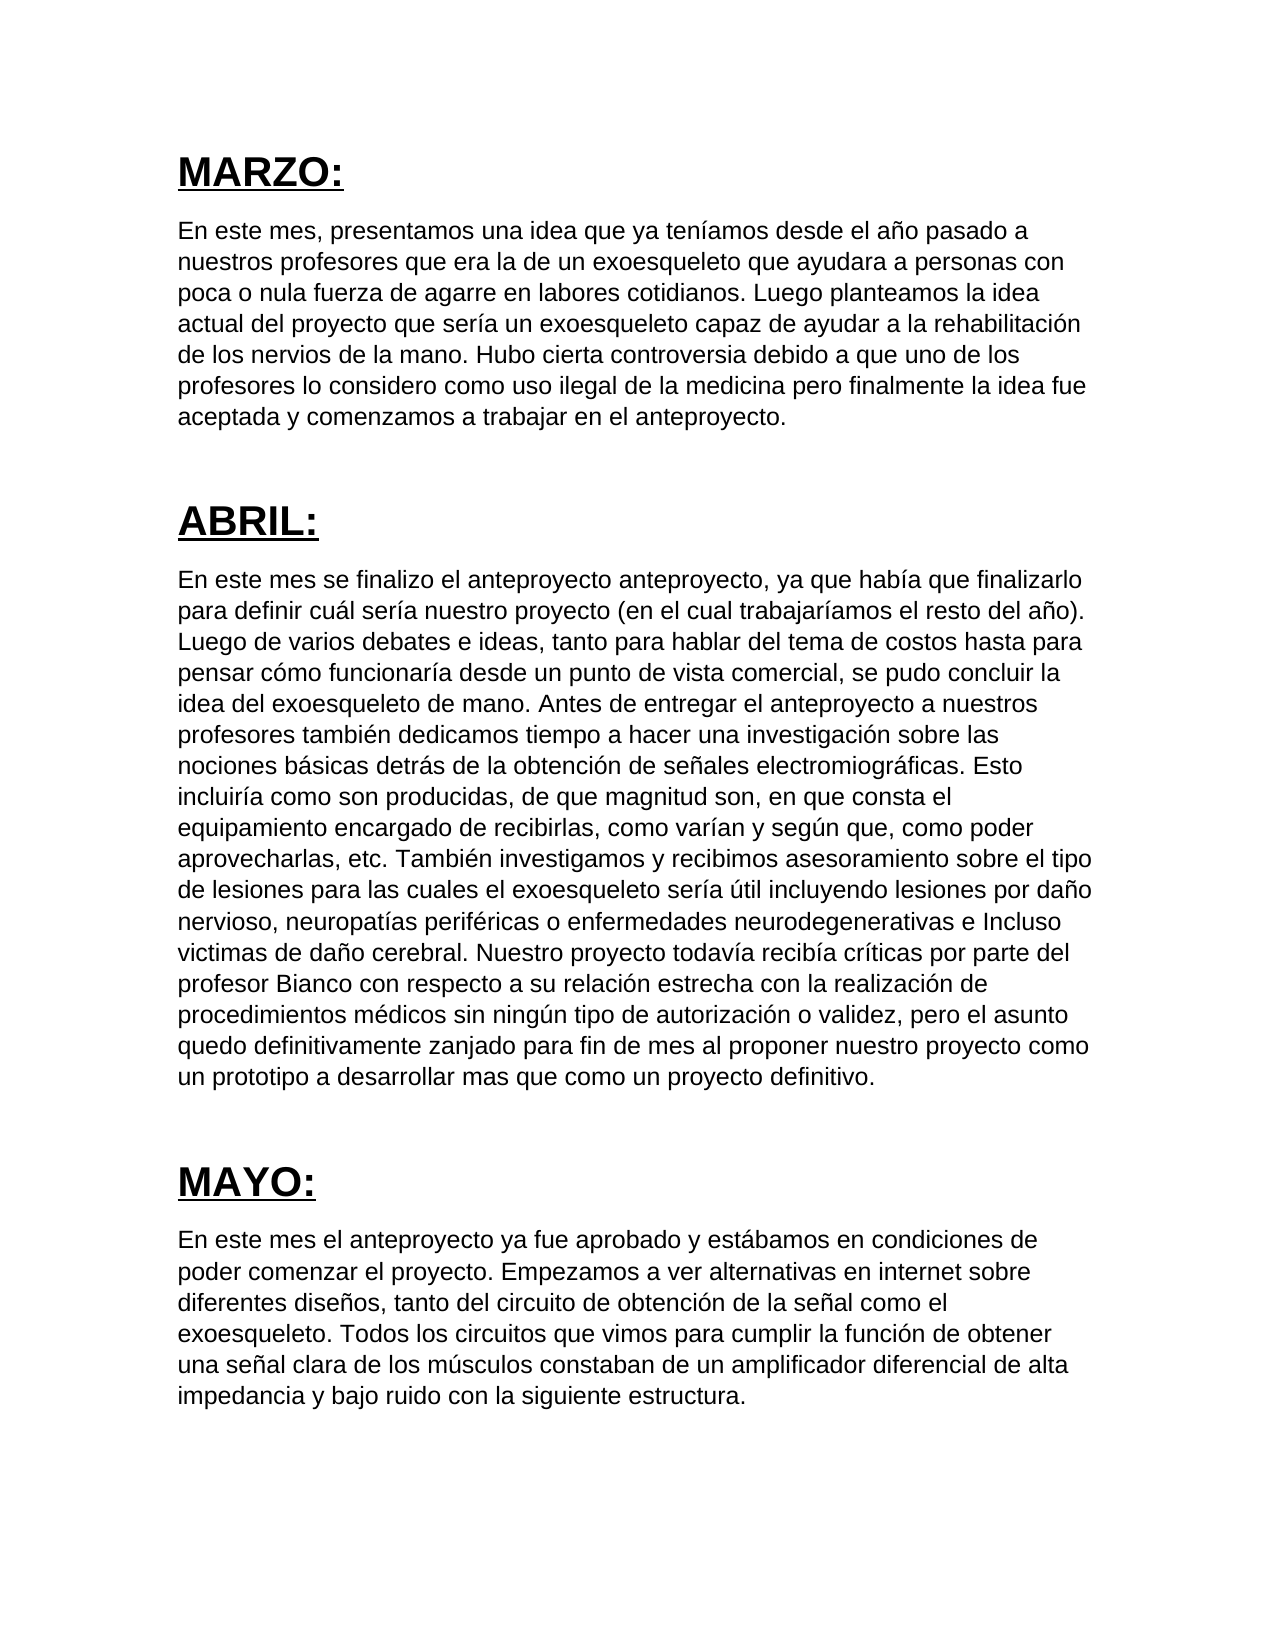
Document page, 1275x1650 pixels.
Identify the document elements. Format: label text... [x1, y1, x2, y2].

text En este mes se finalizo el anteproyecto anteproyecto, ya que había que finalizarlo para definir cuál sería nuestro proyecto (en el cual trabajaríamos el resto del año). Luego de varios debates e ideas, tanto para hablar del tema de costos hasta para pensar cómo funcionaría desde un punto de vista comercial, se pudo concluir la idea del exoesqueleto de mano. Antes de entregar el anteproyecto a nuestros profesores también dedicamos tiempo a hacer una investigación sobre las nociones básicas detrás de la obtención de señales electromiográficas. Esto incluiría como son producidas, de que magnitud son, en que consta el equipamiento encargado de recibirlas, como varían y según que, como poder aprovecharlas, etc. También investigamos y recibimos asesoramiento sobre el tipo de lesiones para las cuales el exoesqueleto sería útil incluyendo lesiones por daño nervioso, neuropatías periféricas o enfermedades neurodegenerativas e Incluso victimas de daño cerebral. Nuestro proyecto todavía recibía críticas por parte del profesor Bianco con respecto a su relación estrecha con la realización de procedimientos médicos sin ningún tipo de autorización o validez, pero el asunto quedo definitivamente zanjado para fin de mes al proponer nuestro proyecto como un prototipo a desarrollar mas que como un proyecto definitivo. [177, 565, 1098, 1091]
text En este mes, presentamos una idea que ya teníamos desde el año pasado a nuestros profesores que era la de un exoesqueleto que ayudara a personas con poca o nula fuerza de agarre en labores cotidianos. Luego planteamos la idea actual del proyecto que sería un exoesqueleto capaz de ayudar a la rehabilitación de los nervios de la mano. Hubo cierta controversia debido a que uno de los profesores lo considero como uso ilegal de la medicina pero finalmente la idea fue aceptada y comenzamos a trabajar en el anteproyecto. [177, 216, 1098, 431]
text En este mes el anteproyecto ya fue aprobado y estábamos en condiciones de poder comenzar el proyecto. Empezamos a ver alternativas en internet sobre diferentes diseños, tanto del circuito de obtención de la señal como el exoesqueleto. Todos los circuitos que vimos para cumplir la función de obtener una señal clara de los músculos constaban de un amplificador diferencial de alta impedancia y bajo ruido con la siguiente estructura. [177, 1226, 1098, 1409]
text ABRIL: [177, 497, 1098, 545]
text MAYO: [177, 1157, 1098, 1205]
text MARZO: [177, 148, 1098, 196]
